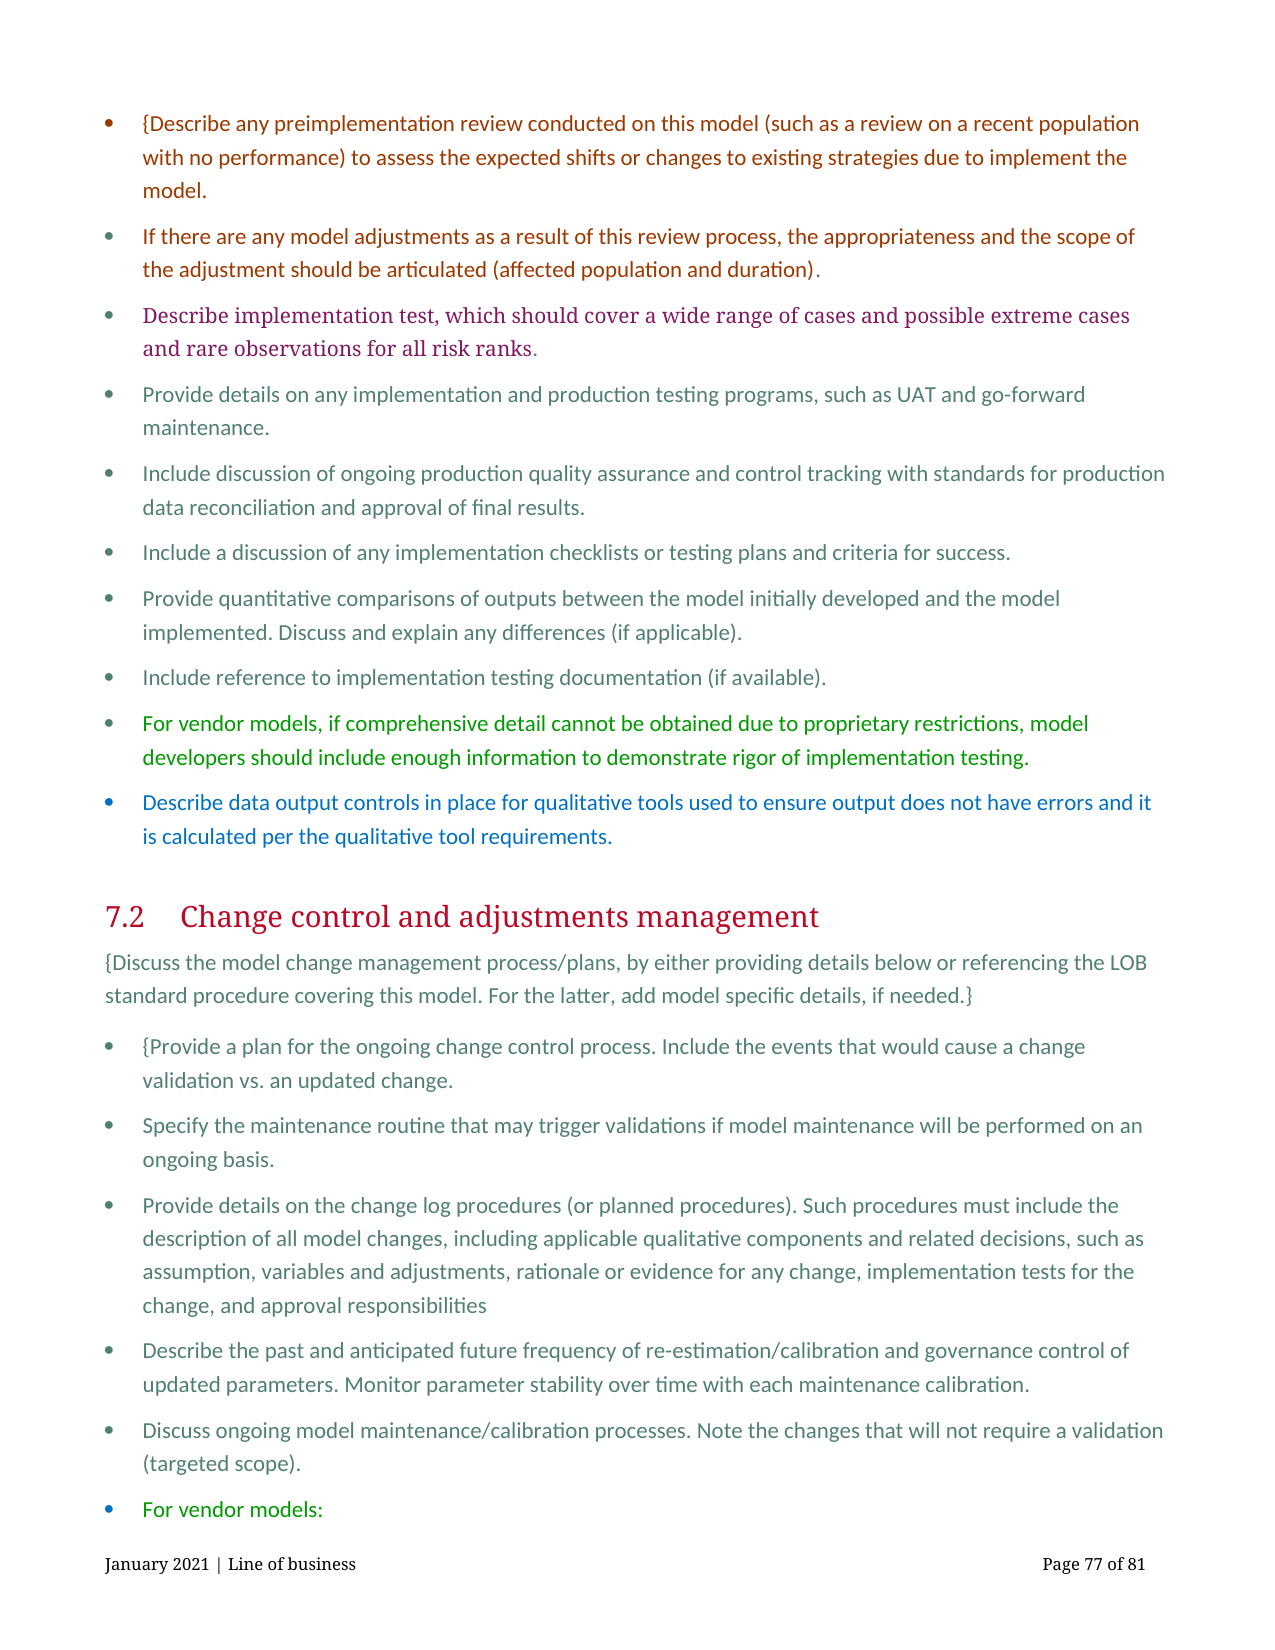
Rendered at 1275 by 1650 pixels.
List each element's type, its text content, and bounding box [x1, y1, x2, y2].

list {Describe any preimplementation review conducted on this model (such as a review on a recent population with no performance) to assess the expected shifts or changes to existing strategies due to implement the model. [105, 105, 1170, 205]
list For vendor models: [105, 1491, 1170, 1524]
list Provide details on the change log procedures (or planned procedures). Such procedures must include the description of all model changes, including applicable qualitative components and related decisions, such as assumption, variables and adjustments, rationale or evidence for any change, implementation tests for the change, and approval responsibilities [105, 1186, 1170, 1320]
subtitle Change control and adjustments management [105, 897, 1170, 936]
text {Discuss the model change management process/plans, by either providing details below or referencing the LOB standard procedure covering this model. For the latter, add model specific details, if needed.} [105, 943, 1170, 1009]
list Specify the maintenance routine that may trigger validations if model maintenance will be performed on an ongoing basis. [105, 1107, 1170, 1174]
list {Provide a plan for the ongoing change control process. Include the events that would cause a change validation vs. an updated change. [105, 1028, 1170, 1095]
list Provide quantitative comparisons of outputs between the model initially developed and the model implemented. Discuss and explain any differences (if applicable). [105, 580, 1170, 647]
list Describe data output controls in place for qualitative tools used to ensure output does not have errors and it is calculated per the qualitative tool requirements. [105, 784, 1170, 851]
list Describe the past and anticipated future frequency of re-estimation/calibration and governance control of updated parameters. Monitor parameter stability over time with each maintenance calibration. [105, 1332, 1170, 1399]
list Discuss ongoing model maintenance/calibration processes. Note the changes that will not require a validation (targeted scope). [105, 1411, 1170, 1478]
list For vendor models, if comprehensive detail cannot be obtained due to proprietary restrictions, model developers should include enough information to demonstrate rigor of implementation testing. [105, 705, 1170, 772]
list Include a discussion of any implementation checklists or testing plans and criteria for success. [105, 534, 1170, 567]
list Provide details on any implementation and production testing programs, such as UAT and go-forward maintenance. [105, 376, 1170, 442]
list If there are any model adjustments as a result of this review process, the appropriateness and the scope of the adjustment should be articulated (affected population and duration). [105, 217, 1170, 284]
list Include reference to implementation testing documentation (if available). [105, 659, 1170, 692]
list Describe implementation test, which should cover a wide range of cases and possible extreme cases and rare observations for all risk ranks. [105, 297, 1170, 363]
list Include discussion of ongoing production quality assurance and control tracking with standards for production data reconciliation and approval of final results. [105, 455, 1170, 522]
